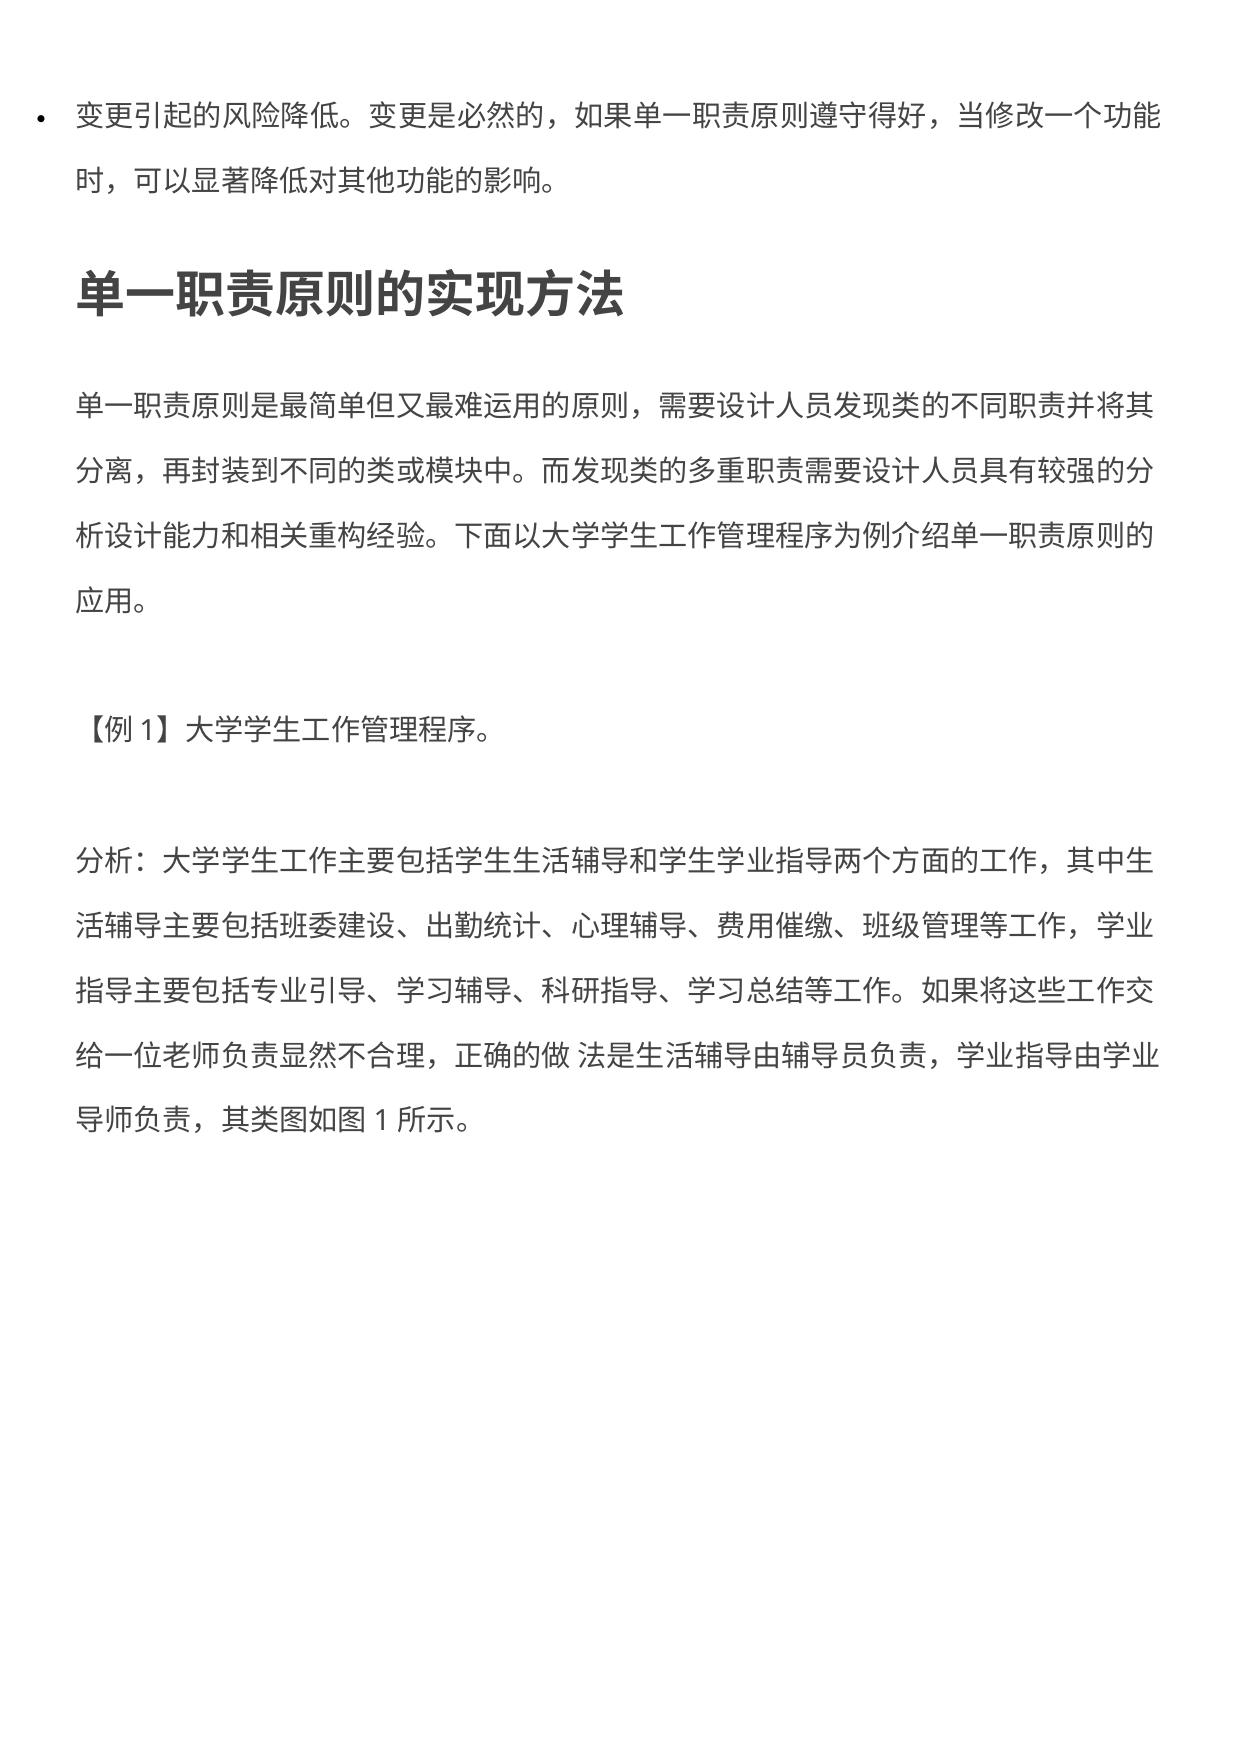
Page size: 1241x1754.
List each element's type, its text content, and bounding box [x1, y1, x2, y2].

text 单一职责原则是最简单但又最难运用的原则，需要设计人员发现类的不同职责并将其分离，再封装到不同的类或模块中。而发现类的多重职责需要设计人员具有较强的分析设计能力和相关重构经验。下面以大学学生工作管理程序为例介绍单一职责原则的应用。 【例1】大学学生工作管理程序。 分析：大学学生工作主要包括学生生活辅导和学生学业指导两个方面的工作，其中生活辅导主要包括班委建设、出勤统计、心理辅导、费用催缴、班级管理等工作，学业指导主要包括专业引导、学习辅导、科研指导、学习总结等工作。如果将这些工作交给一位老师负责显然不合理，正确的做 法是生活辅导由辅导员负责，学业指导由学业导师负责，其类图如图 1 所示。 [75, 371, 1165, 1151]
list 变更引起的风险降低。变更是必然的，如果单一职责原则遵守得好，当修改一个功能时，可以显著降低对其他功能的影响。 [37, 81, 1165, 211]
subtitle 单一职责原则的实现方法 [75, 242, 1165, 339]
